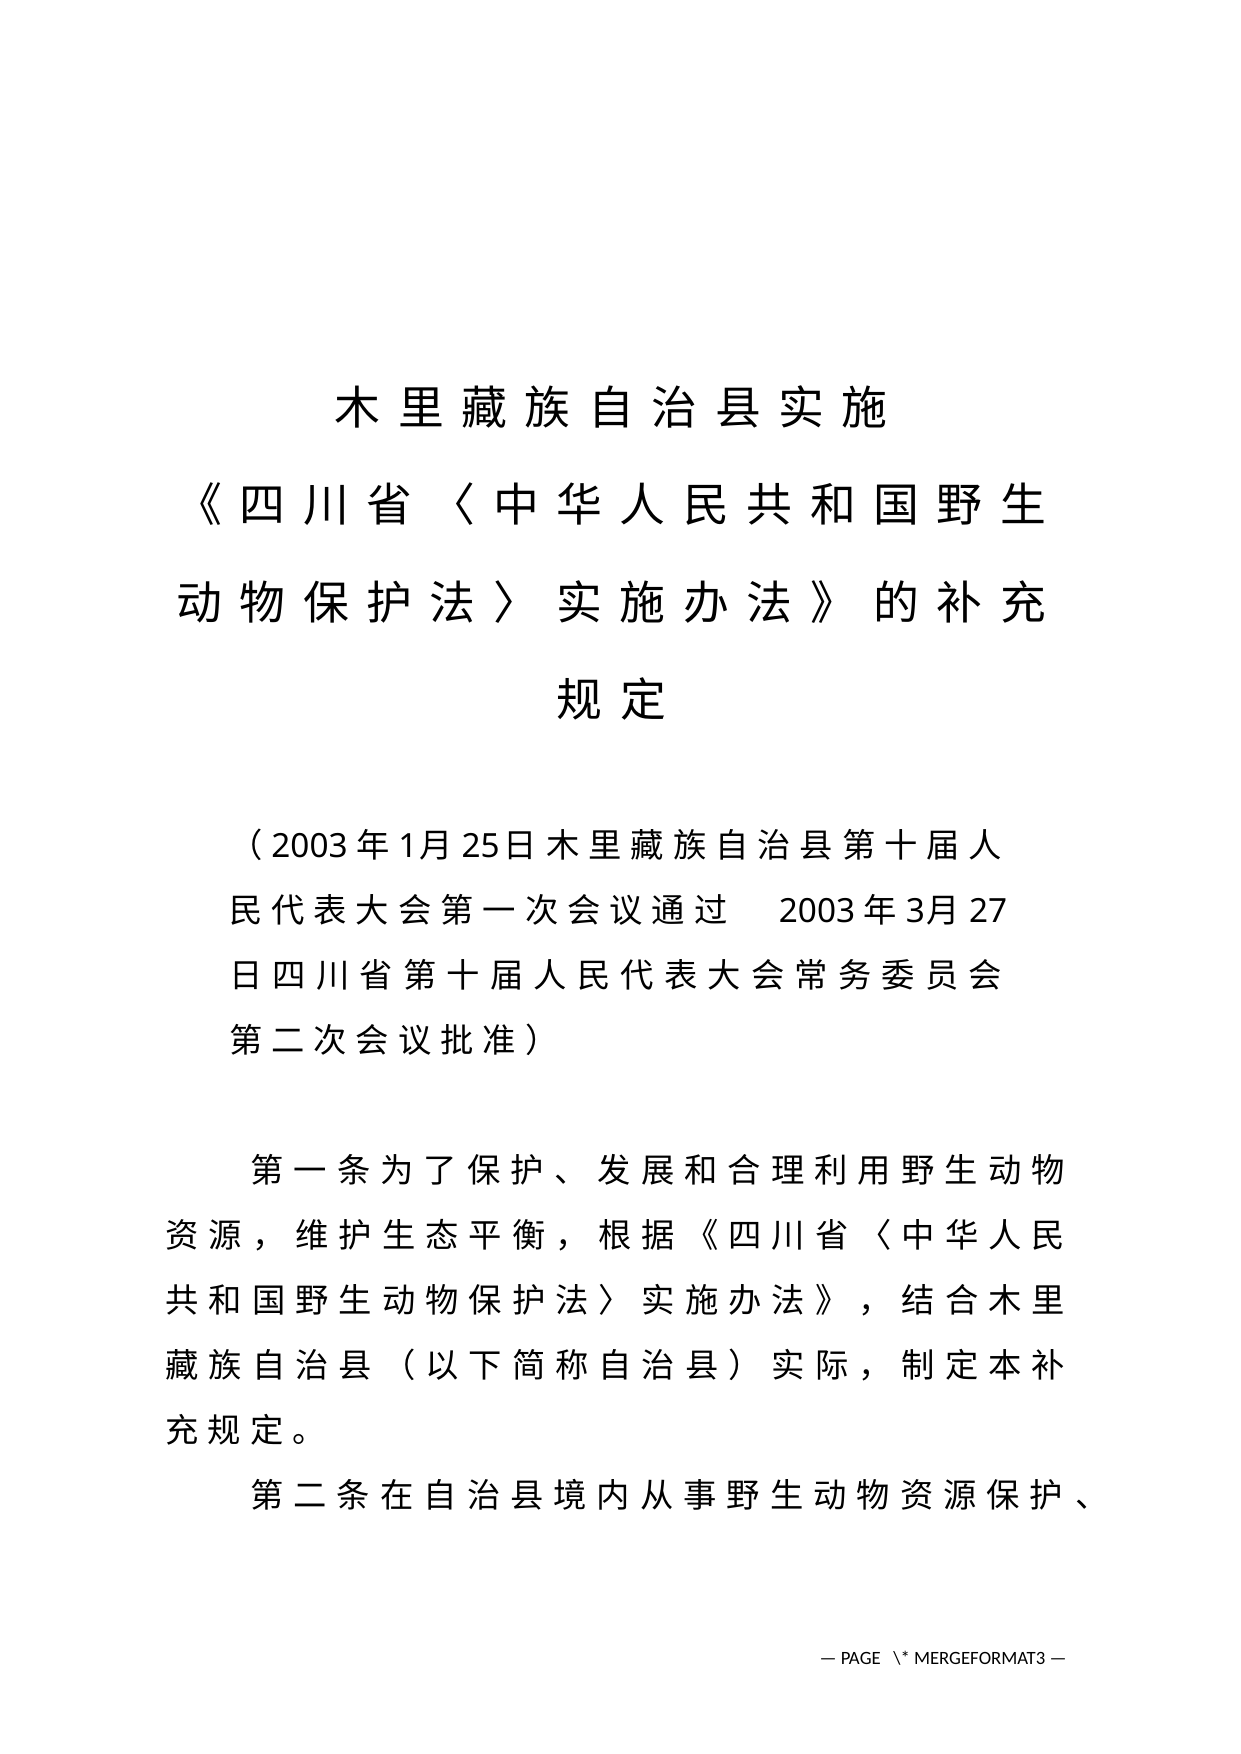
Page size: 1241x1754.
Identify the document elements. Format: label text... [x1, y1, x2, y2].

text 《四川省〈中华人民共和国野生动物保护法〉实施办法》的补充规定 [165, 453, 1075, 746]
text 第一条为了保护、发展和合理利用野生动物资源，维护生态平衡，根据《四川省〈中华人民共和国野生动物保护法〉实施办法》，结合木里藏族自治县（以下简称自治县）实际，制定本补充规定。 [165, 1136, 1075, 1461]
text 木里藏族自治县实施 [165, 356, 1075, 453]
text （2003年1月25日木里藏族自治县第十届人民代表大会第一次会议通过 2003年3月27日四川省第十届人民代表大会常务委员会第二次会议批准） [229, 811, 1011, 1071]
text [165, 1461, 1075, 1526]
